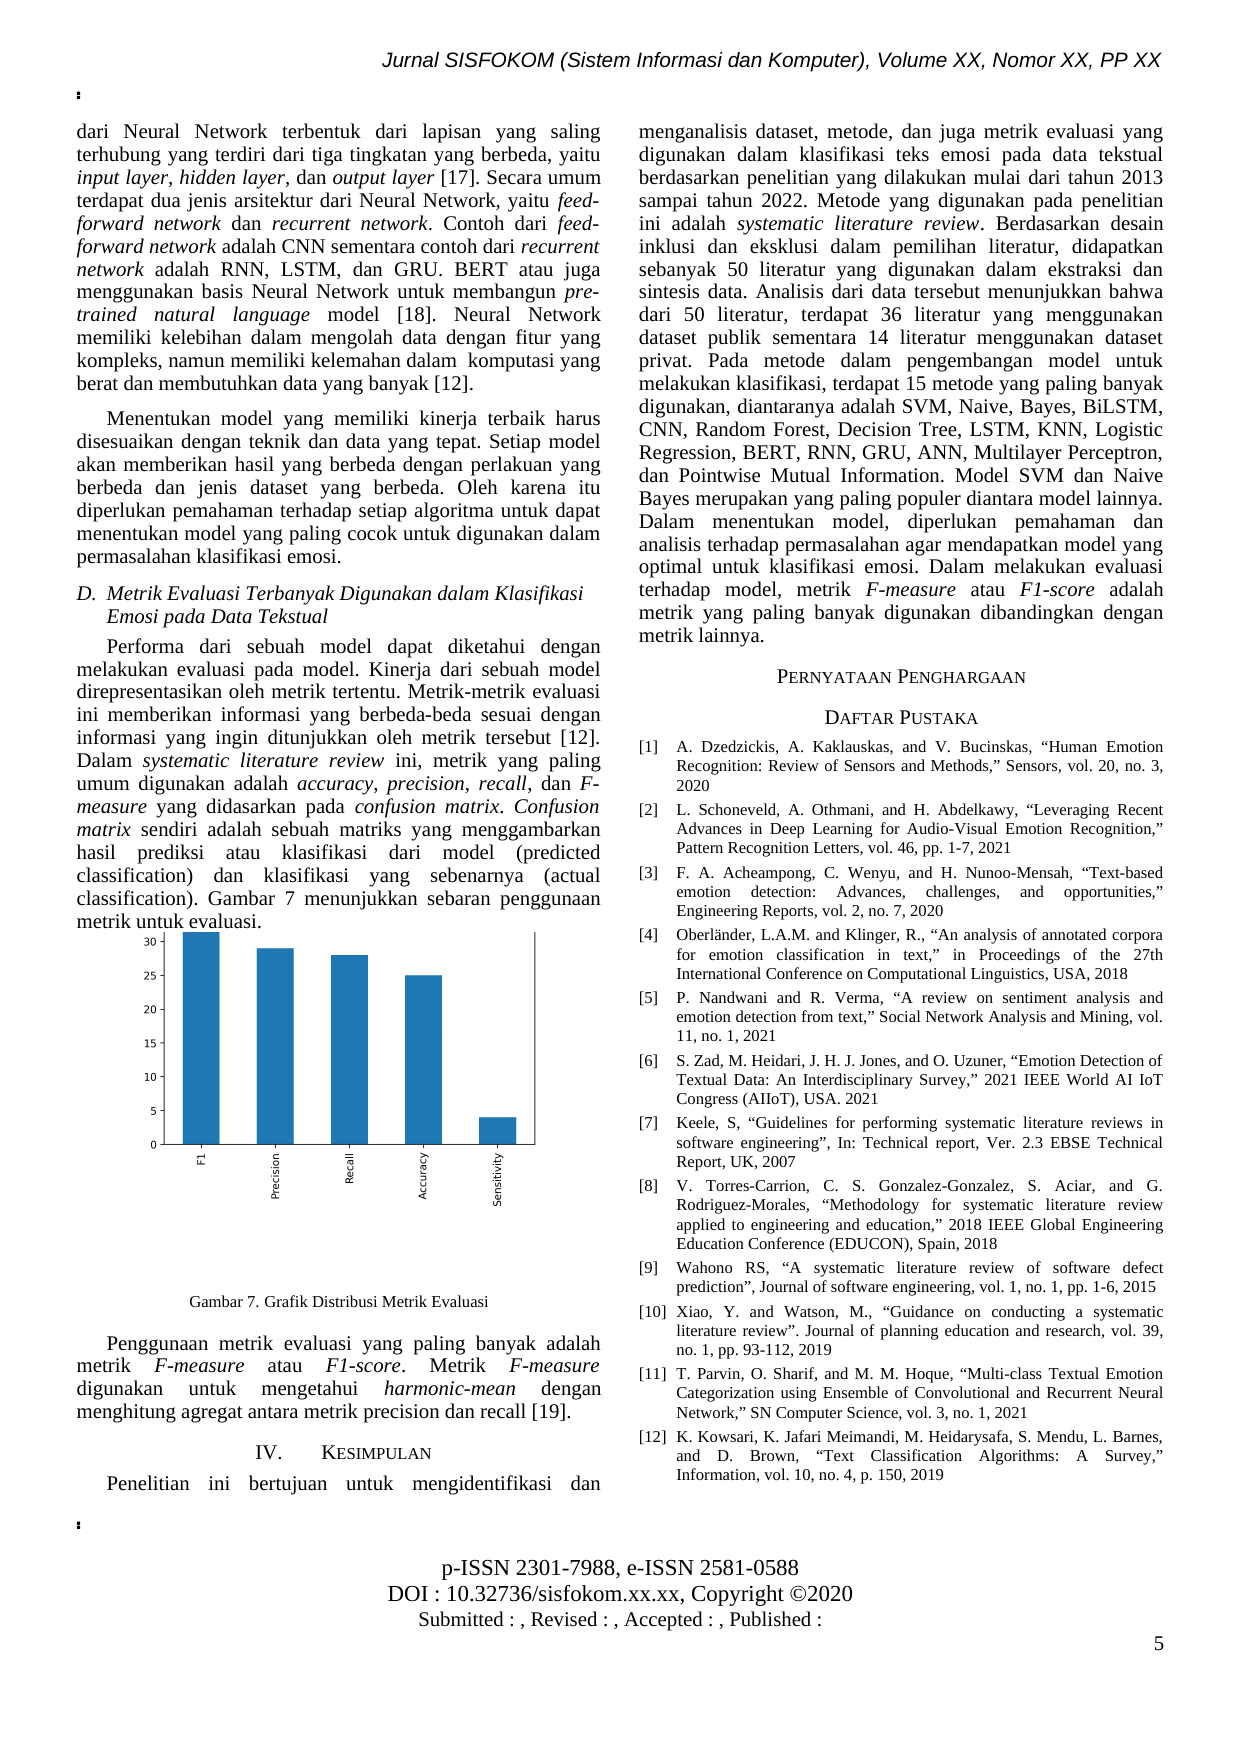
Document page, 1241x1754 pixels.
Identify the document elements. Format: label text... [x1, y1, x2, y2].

subtitle Pernyataan Penghargaan [639, 664, 1164, 688]
list A. Dzedzickis, A. Kaklauskas, and V. Bucinskas, “Human Emotion Recognition: Review of Sensors and Methods,” Sensors, vol. 20, no. 3, 2020 [639, 737, 1164, 794]
text Menentukan model yang memiliki kinerja terbaik harus disesuaikan dengan teknik dan data yang tepat. Setiap model akan memberikan hasil yang berbeda dengan perlakuan yang berbeda dan jenis dataset yang berbeda. Oleh karena itu diperlukan pemahaman terhadap setiap algoritma untuk dapat menentukan model yang paling cocok untuk digunakan dalam permasalahan klasifikasi emosi. [76, 408, 601, 568]
subtitle Daftar Pustaka [639, 704, 1164, 729]
list V. Torres-Carrion, C. S. Gonzalez-Gonzalez, S. Aciar, and G. Rodriguez-Morales, “Methodology for systematic literature review applied to engineering and education,” 2018 IEEE Global Engineering Education Conference (EDUCON), Spain, 2018 [639, 1176, 1164, 1253]
list Oberländer, L.A.M. and Klinger, R., “An analysis of annotated corpora for emotion classification in text,” in Proceedings of the 27th International Conference on Computational Linguistics, USA, 2018 [639, 925, 1164, 983]
list Xiao, Y. and Watson, M., “Guidance on conducting a systematic literature review”. Journal of planning education and research, vol. 39, no. 1, pp. 93-112, 2019 [639, 1301, 1164, 1359]
list Grafik Distribusi Metrik Evaluasi [76, 1292, 601, 1311]
list S. Zad, M. Heidari, J. H. J. Jones, and O. Uzuner, “Emotion Detection of Textual Data: An Interdisciplinary Survey,” 2021 IEEE World AI IoT Congress (AIIoT), USA. 2021 [639, 1051, 1164, 1108]
text Performa dari sebuah model dapat diketahui dengan melakukan evaluasi pada model. Kinerja dari sebuah model direpresentasikan oleh metrik tertentu. Metrik-metrik evaluasi ini memberikan informasi yang berbeda-beda sesuai dengan informasi yang ingin ditunjukkan oleh metrik tersebut [12]. Dalam systematic literature review ini, metrik yang paling umum digunakan adalah accuracy, precision, recall, dan F-measure yang didasarkan pada confusion matrix. Confusion matrix sendiri adalah sebuah matriks yang menggambarkan hasil prediksi atau klasifikasi dari model (predicted classification) dan klasifikasi yang sebenarnya (actual classification). Gambar 7 menunjukkan sebaran penggunaan metrik untuk evaluasi. [76, 635, 601, 933]
list L. Schoneveld, A. Othmani, and H. Abdelkawy, “Leveraging Recent Advances in Deep Learning for Audio-Visual Emotion Recognition,” Pattern Recognition Letters, vol. 46, pp. 1-7, 2021 [639, 800, 1164, 857]
picture [136, 932, 542, 1213]
text Penggunaan metrik evaluasi yang paling banyak adalah metrik F-measure atau F1-score. Metrik F-measure digunakan untuk mengetahui harmonic-mean dengan menghitung agregat antara metrik precision dan recall [19]. [76, 1332, 601, 1423]
list Keele, S, “Guidelines for performing systematic literature reviews in software engineering”, In: Technical report, Ver. 2.3 EBSE Technical Report, UK, 2007 [639, 1113, 1164, 1171]
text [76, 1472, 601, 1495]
subtitle Metrik Evaluasi Terbanyak Digunakan dalam Klasifikasi Emosi pada Data Tekstual [76, 580, 601, 628]
list Wahono RS, “A systematic literature review of software defect prediction”, Journal of software engineering, vol. 1, no. 1, pp. 1-6, 2015 [639, 1258, 1164, 1296]
list P. Nandwani and R. Verma, “A review on sentiment analysis and emotion detection from text,” Social Network Analysis and Mining, vol. 11, no. 1, 2021 [639, 988, 1164, 1045]
text Penelitian ini bertujuan untuk mengidentifikasi dan menganalisis dataset, metode, dan juga metrik evaluasi yang digunakan dalam klasifikasi teks emosi pada data tekstual berdasarkan penelitian yang dilakukan mulai dari tahun 2013 sampai tahun 2022. Metode yang digunakan pada penelitian ini adalah systematic literature review. Berdasarkan desain inklusi dan eksklusi dalam pemilihan literatur, didapatkan sebanyak 50 literatur yang digunakan dalam ekstraksi dan sintesis data. Analisis dari data tersebut menunjukkan bahwa dari 50 literatur, terdapat 36 literatur yang menggunakan dataset publik sementara 14 literatur menggunakan dataset privat. Pada metode dalam pengembangan model untuk melakukan klasifikasi, terdapat 15 metode yang paling banyak digunakan, diantaranya adalah SVM, Naive, Bayes, BiLSTM, CNN, Random Forest, Decision Tree, LSTM, KNN, Logistic Regression, BERT, RNN, GRU, ANN, Multilayer Perceptron, dan Pointwise Mutual Information. Model SVM dan Naive Bayes merupakan yang paling populer diantara model lainnya. Dalam menentukan model, diperlukan pemahaman dan analisis terhadap permasalahan agar mendapatkan model yang optimal untuk klasifikasi emosi. Dalam melakukan evaluasi terhadap model, metrik F-measure atau F1-score adalah metrik yang paling banyak digunakan dibandingkan dengan metrik lainnya. [639, 120, 1164, 647]
subtitle Kesimpulan [76, 1440, 601, 1464]
list T. Parvin, O. Sharif, and M. M. Hoque, “Multi-class Textual Emotion Categorization using Ensemble of Convolutional and Recurrent Neural Network,” SN Computer Science, vol. 3, no. 1, 2021 [639, 1364, 1164, 1422]
list K. Kowsari, K. Jafari Meimandi, M. Heidarysafa, S. Mendu, L. Barnes, and D. Brown, “Text Classification Algorithms: A Survey,” Information, vol. 10, no. 4, p. 150, 2019 [639, 1427, 1164, 1484]
list F. A. Acheampong, C. Wenyu, and H. Nunoo‐Mensah, “Text‐based emotion detection: Advances, challenges, and opportunities,” Engineering Reports, vol. 2, no. 7, 2020 [639, 862, 1164, 920]
